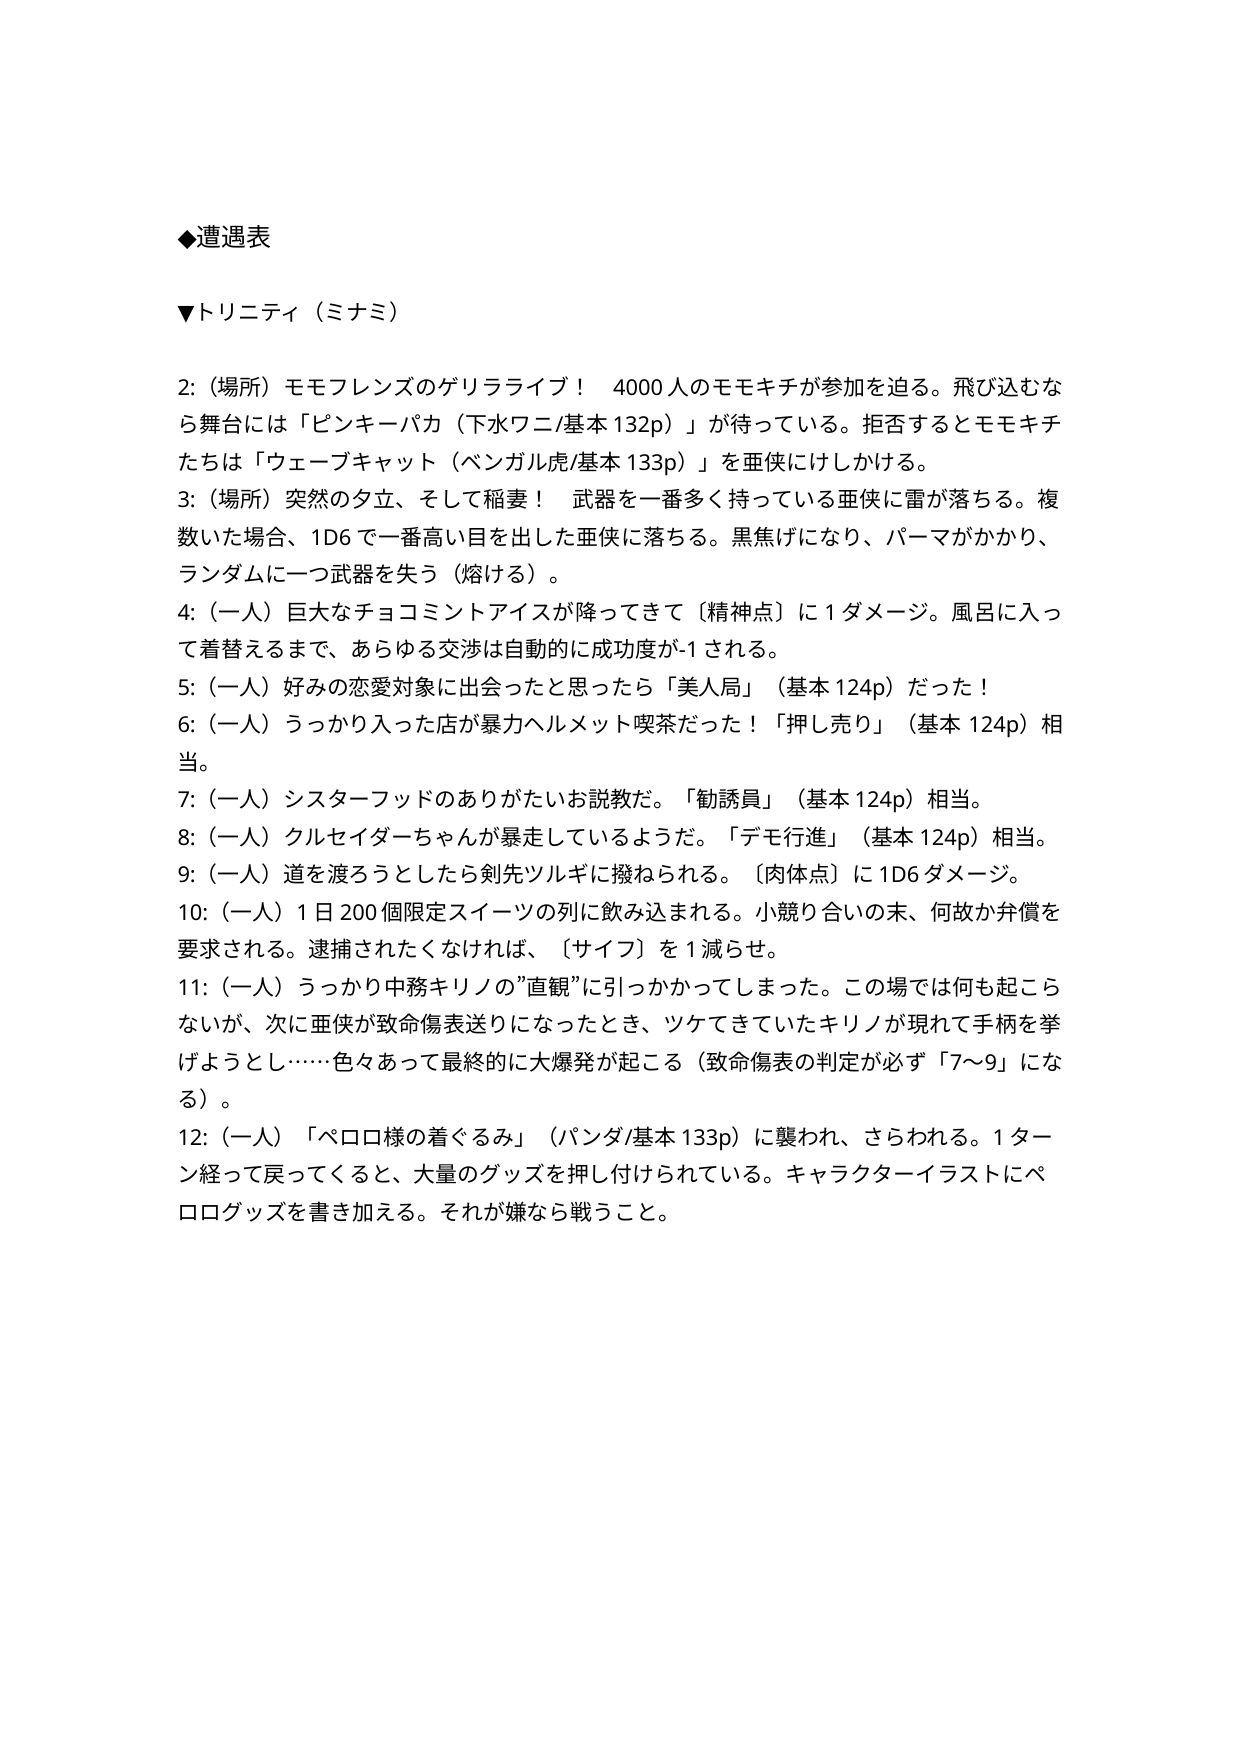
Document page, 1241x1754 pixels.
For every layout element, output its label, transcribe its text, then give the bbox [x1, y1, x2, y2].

text 6:（一人）うっかり入った店が暴力ヘルメット喫茶だった！「押し売り」（基本124p）相当。 [177, 704, 1063, 779]
text 8:（一人）クルセイダーちゃんが暴走しているようだ。「デモ行進」（基本124p）相当。 [177, 817, 1063, 854]
text 10:（一人）1日200個限定スイーツの列に飲み込まれる。小競り合いの末、何故か弁償を要求される。逮捕されたくなければ、〔サイフ〕を1減らせ。 [177, 892, 1063, 967]
text 7:（一人）シスターフッドのありがたいお説教だ。「勧誘員」（基本124p）相当。 [177, 779, 1063, 817]
text 5:（一人）好みの恋愛対象に出会ったと思ったら「美人局」（基本124p）だった！ [177, 667, 1063, 704]
text 12:（一人）「ペロロ様の着ぐるみ」（パンダ/基本133p）に襲われ、さらわれる。1ターン経って戻ってくると、大量のグッズを押し付けられている。キャラクターイラストにペロログッズを書き加える。それが嫌なら戦うこと。 [177, 1117, 1063, 1229]
text 3:（場所）突然の夕立、そして稲妻！ 武器を一番多く持っている亜侠に雷が落ちる。複数いた場合、1D6で一番高い目を出した亜侠に落ちる。黒焦げになり、パーマがかかり、ランダムに一つ武器を失う（熔ける）。 [177, 479, 1063, 592]
text 4:（一人）巨大なチョコミントアイスが降ってきて〔精神点〕に1ダメージ。風呂に入って着替えるまで、あらゆる交渉は自動的に成功度が-1される。 [177, 592, 1063, 667]
text 9:（一人）道を渡ろうとしたら剣先ツルギに撥ねられる。〔肉体点〕に1D6ダメージ。 [177, 854, 1063, 892]
subtitle ▼トリニティ（ミナミ） [177, 292, 1063, 329]
subtitle ◆遭遇表 [177, 217, 1063, 254]
text 2:（場所）モモフレンズのゲリラライブ！ 4000人のモモキチが参加を迫る。飛び込むなら舞台には「ピンキーパカ（下水ワニ/基本132p）」が待っている。拒否するとモモキチたちは「ウェーブキャット（ベンガル虎/基本133p）」を亜侠にけしかける。 [177, 367, 1063, 479]
text 11:（一人）うっかり中務キリノの”直観”に引っかかってしまった。この場では何も起こらないが、次に亜侠が致命傷表送りになったとき、ツケてきていたキリノが現れて手柄を挙げようとし……色々あって最終的に大爆発が起こる（致命傷表の判定が必ず「7～9」になる）。 [177, 967, 1063, 1117]
